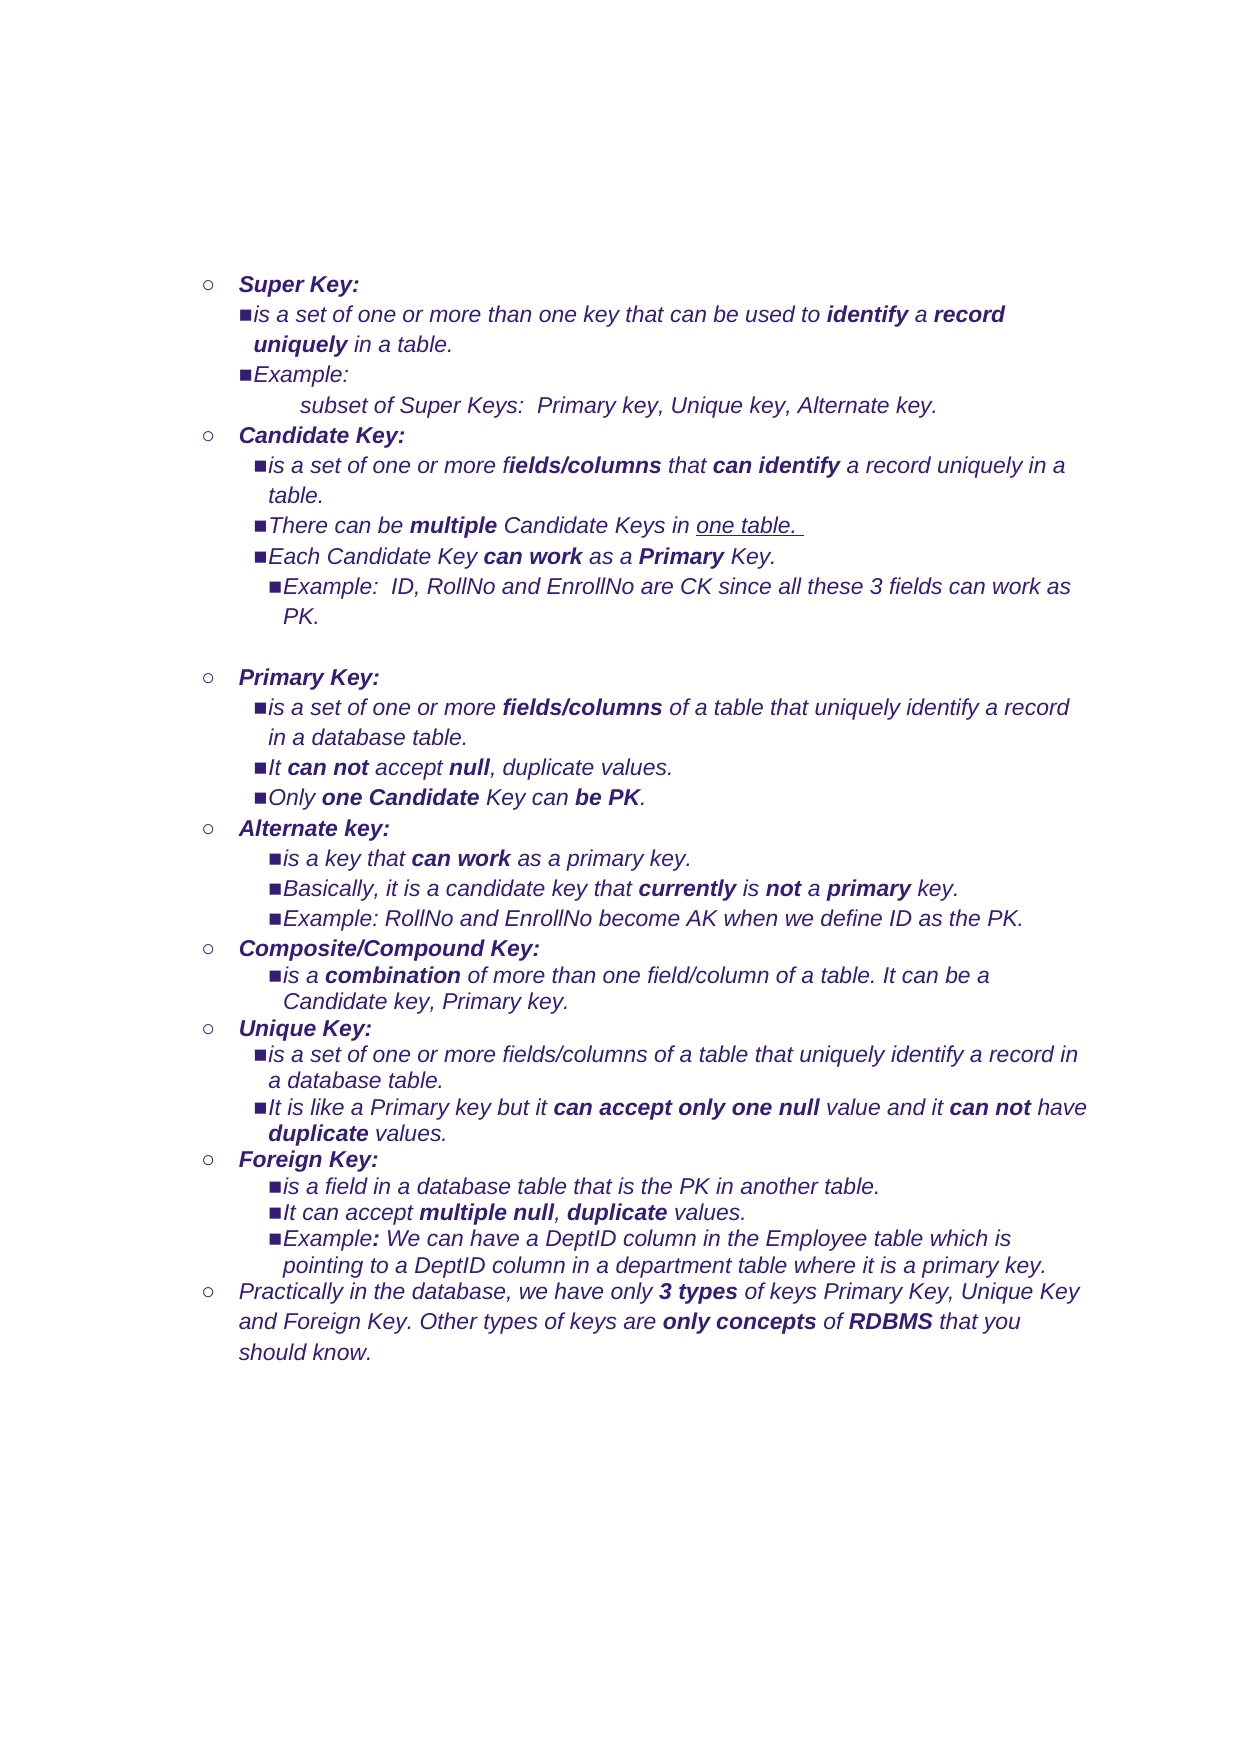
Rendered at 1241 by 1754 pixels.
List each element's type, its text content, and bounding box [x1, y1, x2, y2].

list Unique Key: [201, 1014, 1090, 1041]
list is a set of one or more fields/columns that can identify a record uniquely in a table. [253, 452, 1090, 509]
list Foreign Key: [201, 1146, 1090, 1173]
list Example: RollNo and EnrollNo become AK when we define ID as the PK. [268, 905, 1090, 932]
list There can be multiple Candidate Keys in one table. [253, 512, 1090, 539]
list Practically in the database, we have only 3 types of keys Primary Key, Unique Key and Foreign Key. Other types of keys are only concepts of RDBMS that you should know. [201, 1278, 1090, 1365]
list Basically, it is a candidate key that currently is not a primary key. [268, 875, 1090, 901]
list Alternate key: [201, 814, 1090, 841]
list Only one Candidate Key can be PK. [253, 784, 1090, 811]
list Example: ID, RollNo and EnrollNo are CK since all these 3 fields can work as PK. [268, 573, 1090, 629]
list It can not accept null, duplicate values. [253, 754, 1090, 781]
list It can accept multiple null, duplicate values. [268, 1199, 1090, 1225]
list is a set of one or more fields/columns of a table that uniquely identify a record in a database table. [253, 1041, 1090, 1093]
list It is like a Primary key but it can accept only one null value and it can not have duplicate values. [253, 1093, 1090, 1146]
list Example: We can have a DeptID column in the Employee table which is pointing to a DeptID column in a department table where it is a primary key. [268, 1225, 1090, 1278]
list is a set of one or more than one key that can be used to identify a record uniquely in a table. [239, 301, 1090, 358]
list is a field in a database table that is the PK in another table. [268, 1173, 1090, 1199]
list Each Candidate Key can work as a Primary Key. [253, 543, 1090, 569]
list Composite/Compound Key: [201, 935, 1090, 962]
list Primary Key: [201, 663, 1090, 690]
list is a combination of more than one field/column of a table. It can be a Candidate key, Primary key. [268, 962, 1090, 1014]
list Example: [239, 361, 1090, 388]
list is a key that can work as a primary key. [268, 845, 1090, 871]
list is a set of one or more fields/columns of a table that uniquely identify a record in a database table. [253, 694, 1090, 750]
list Super Key: [201, 271, 1090, 297]
text subset of Super Keys: Primary key, Unique key, Alternate key. [300, 392, 1090, 418]
list Candidate Key: [201, 422, 1090, 448]
